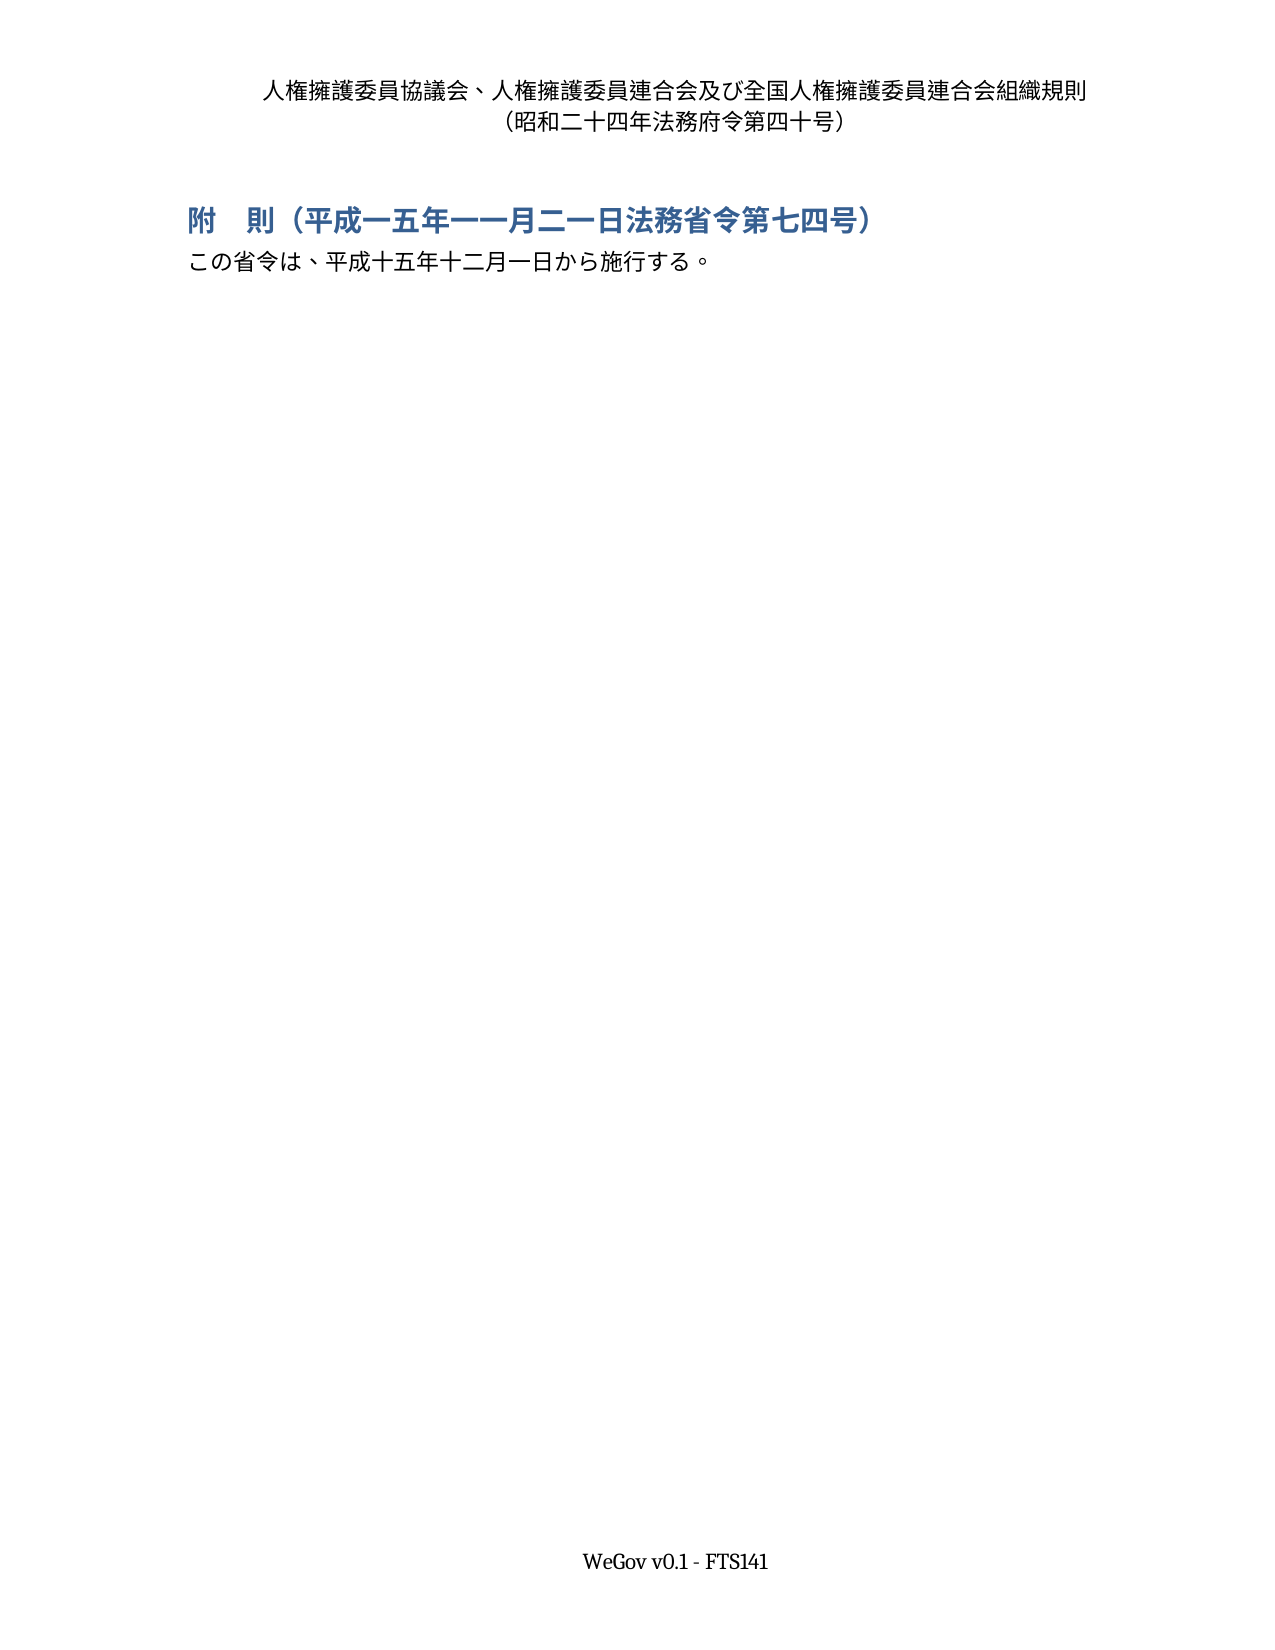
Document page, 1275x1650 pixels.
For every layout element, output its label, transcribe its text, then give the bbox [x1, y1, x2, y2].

subtitle 附 則（平成一五年一一月二一日法務省令第七四号） [187, 200, 1087, 240]
text この省令は、平成十五年十二月一日から施行する。 [187, 246, 1087, 277]
